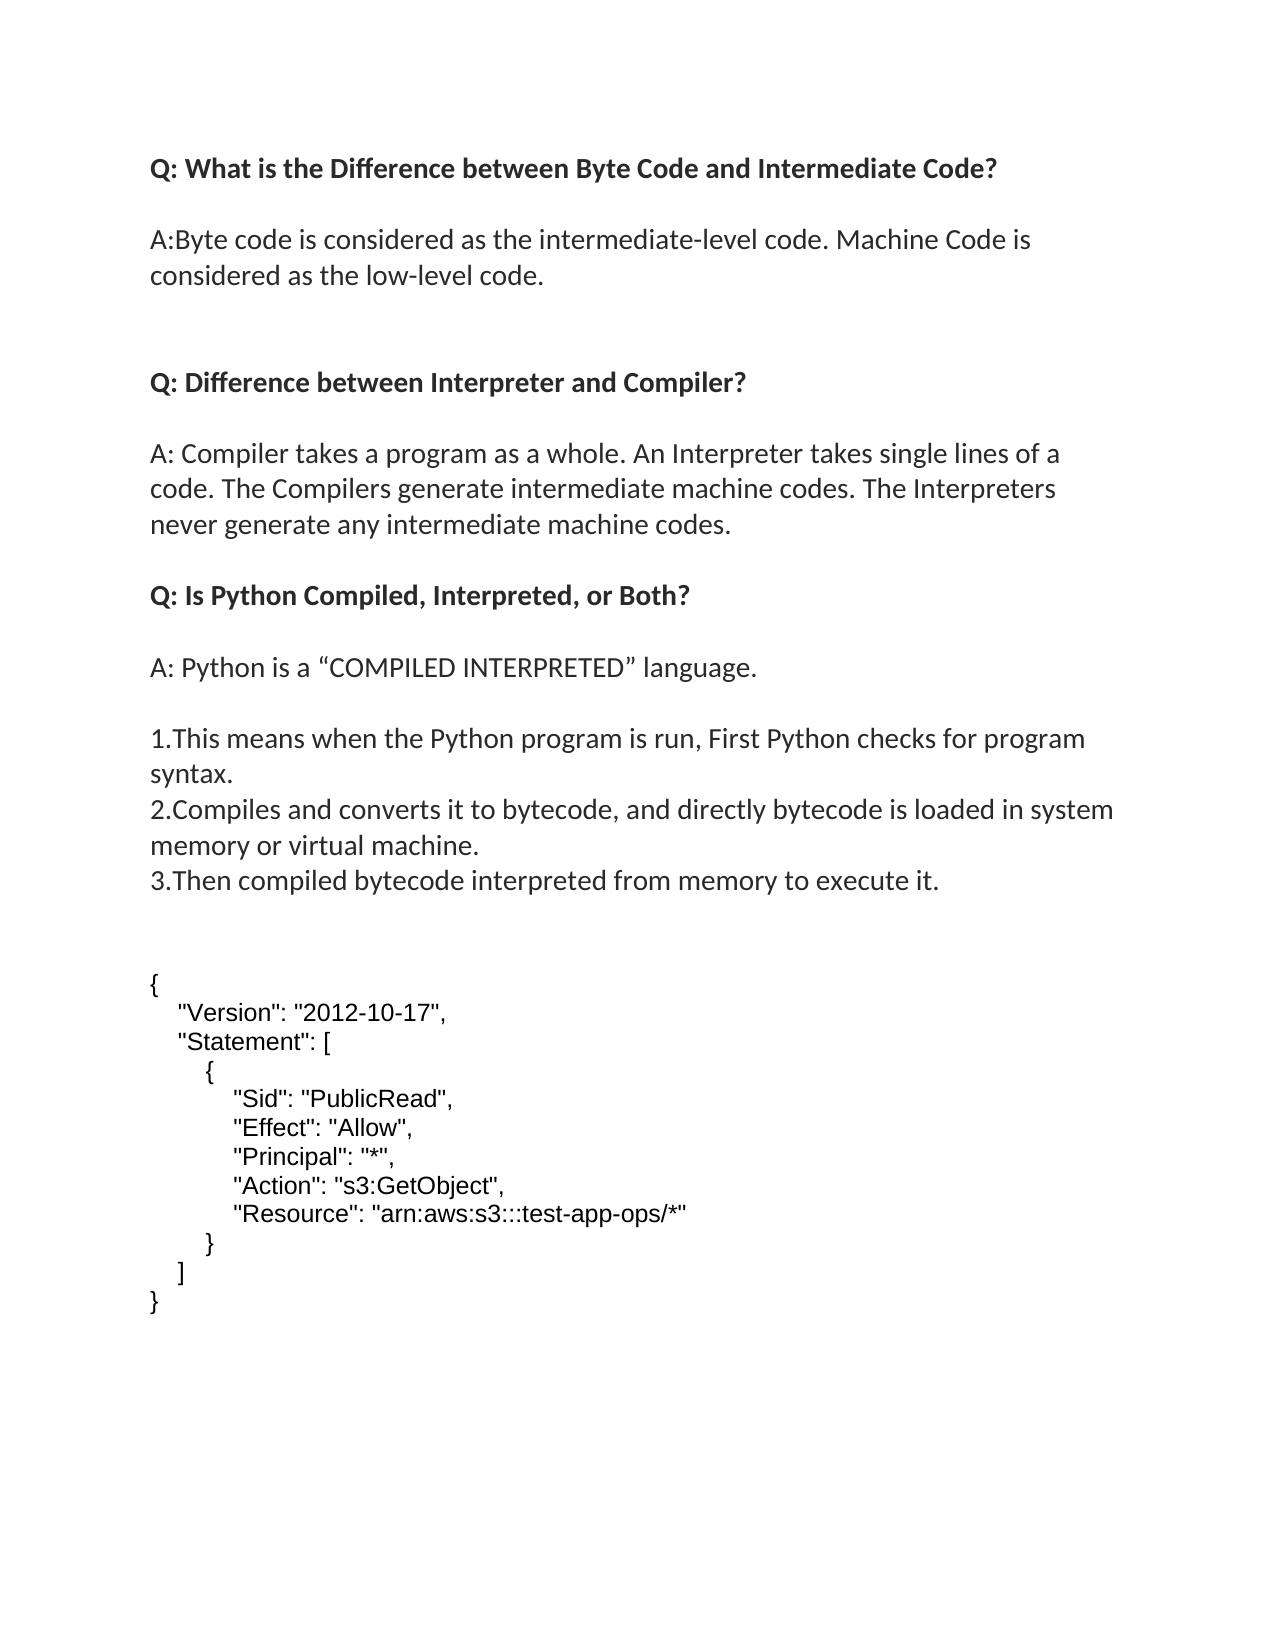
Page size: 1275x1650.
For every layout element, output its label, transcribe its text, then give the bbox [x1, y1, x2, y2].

text Q: Is Python Compiled, Interpreted, or Both? [150, 577, 1125, 613]
text 1.This means when the Python program is run, First Python checks for program syntax. [150, 720, 1125, 791]
text "Effect": "Allow", [150, 1113, 1125, 1142]
text 3.Then compiled bytecode interpreted from memory to execute it. [150, 862, 1125, 898]
text "Principal": "*", [150, 1142, 1125, 1171]
text Q: Difference between Interpreter and Compiler? [150, 364, 1125, 399]
text "Statement": [ [150, 1027, 1125, 1056]
text "Resource": "arn:aws:s3:::test-app-ops/*" [150, 1199, 1125, 1228]
text } [150, 1286, 1125, 1314]
text A:Byte code is considered as the intermediate-level code. Machine Code is considered as the low-level code. [150, 221, 1125, 292]
text { [150, 1056, 1125, 1084]
text A: Compiler takes a program as a whole. An Interpreter takes single lines of a code. The Compilers generate intermediate machine codes. The Interpreters never generate any intermediate machine codes. [150, 435, 1125, 542]
text 2.Compiles and converts it to bytecode, and directly bytecode is loaded in system memory or virtual machine. [150, 791, 1125, 862]
text A: Python is a “COMPILED INTERPRETED” language. [150, 649, 1125, 684]
text ] [150, 1257, 1125, 1286]
text "Version": "2012-10-17", [150, 998, 1125, 1027]
text "Sid": "PublicRead", [150, 1084, 1125, 1113]
text { [150, 969, 1125, 998]
text "Action": "s3:GetObject", [150, 1171, 1125, 1199]
text } [150, 1228, 1125, 1257]
text Q: What is the Difference between Byte Code and Intermediate Code? [150, 150, 1125, 186]
